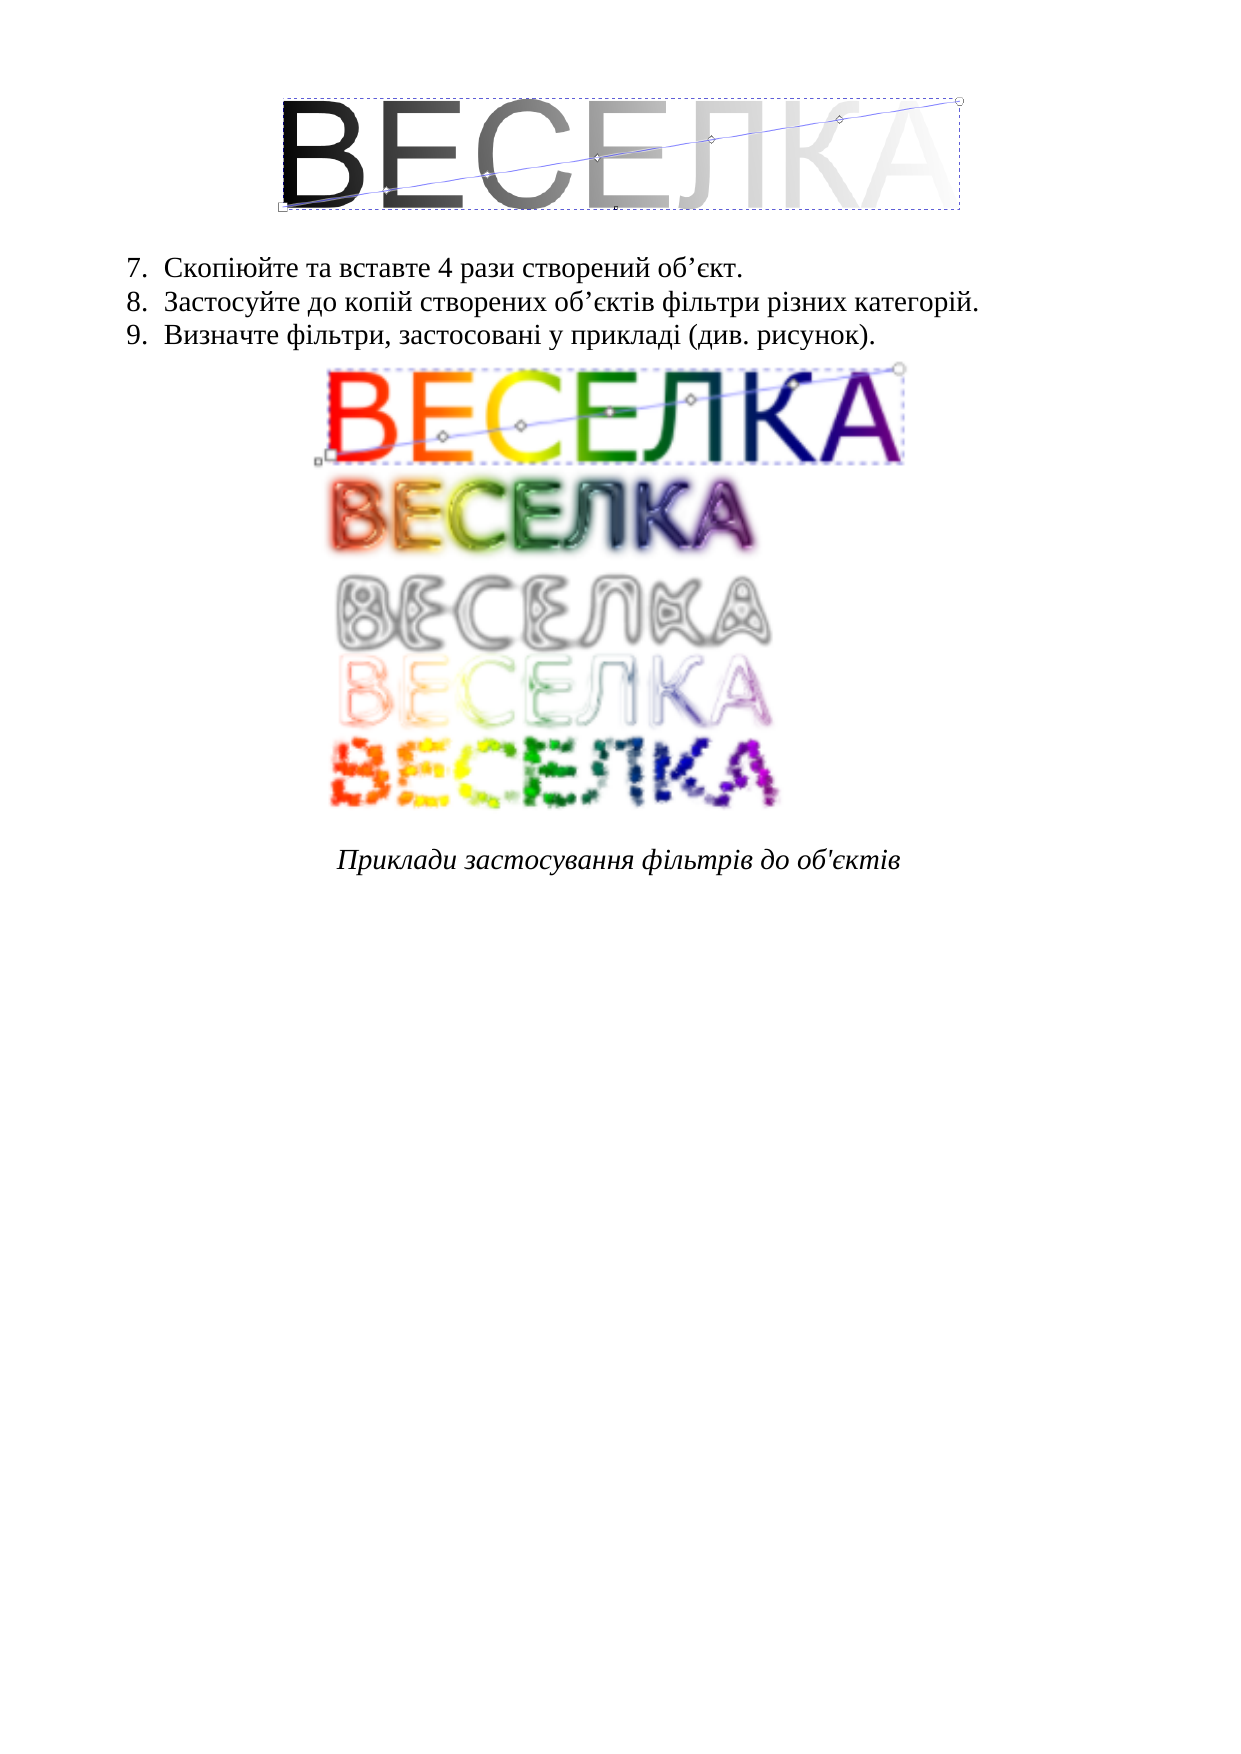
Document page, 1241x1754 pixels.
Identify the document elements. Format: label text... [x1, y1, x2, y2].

list Скопіюйте та вставте 4 рази створений об’єкт. [126, 250, 1152, 284]
text Приклади застосування фільтрів до об'єктів [89, 842, 1152, 875]
list Визначте фільтри, застосовані у прикладі (див. рисунок). [126, 317, 1152, 351]
picture [307, 350, 934, 842]
picture [273, 88, 967, 217]
list Застосуйте до копій створених об’єктів фільтри різних категорій. [126, 284, 1152, 317]
